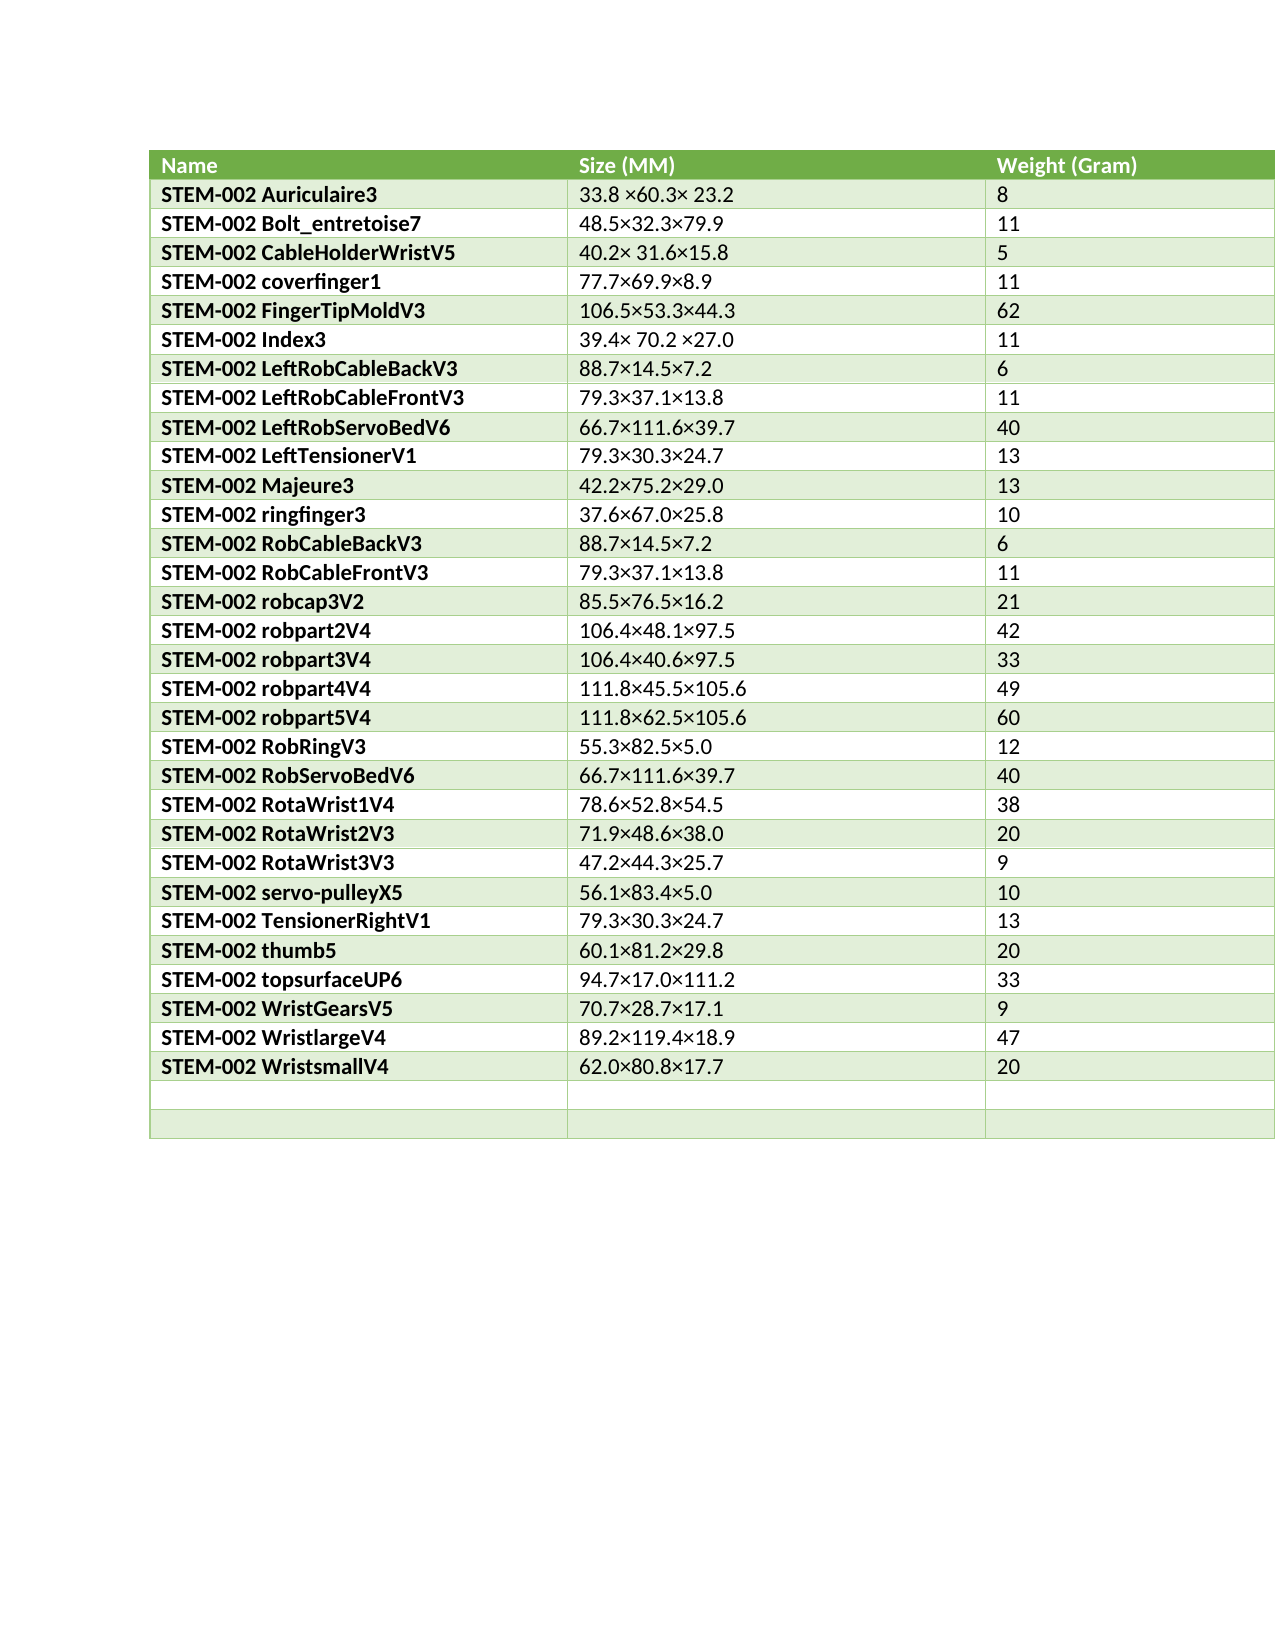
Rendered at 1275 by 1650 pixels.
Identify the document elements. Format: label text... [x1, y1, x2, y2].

table_cell 39.4× 70.2 ×27.0 [568, 325, 985, 353]
table_cell 13 [986, 907, 1274, 935]
table_cell STEM-002 robpart5V4 [151, 703, 567, 731]
table_cell STEM-002 RotaWrist1V4 [151, 790, 567, 818]
table_cell STEM-002 robpart4V4 [151, 674, 567, 702]
table_cell STEM-002 thumb5 [151, 936, 567, 964]
table_header Size (MM) [568, 151, 985, 179]
table_cell STEM-002 topsurfaceUP6 [151, 965, 567, 993]
table_cell STEM-002 ringfinger3 [151, 500, 567, 528]
table_cell STEM-002 WristGearsV5 [151, 994, 567, 1022]
table_cell 37.6×67.0×25.8 [568, 500, 985, 528]
table_cell 33 [986, 645, 1274, 673]
table_cell 42 [986, 616, 1274, 644]
table_cell 40 [986, 761, 1274, 789]
table_cell 33.8 ×60.3× 23.2 [568, 180, 985, 208]
table_cell STEM-002 RotaWrist3V3 [151, 849, 567, 877]
table_cell STEM-002 robpart2V4 [151, 616, 567, 644]
table_cell STEM-002 RobCableFrontV3 [151, 558, 567, 586]
table_cell 66.7×111.6×39.7 [568, 413, 985, 441]
table_cell 79.3×30.3×24.7 [568, 907, 985, 935]
table_cell 47 [986, 1023, 1274, 1051]
table_cell 106.4×40.6×97.5 [568, 645, 985, 673]
table_cell 47.2×44.3×25.7 [568, 849, 985, 877]
table_cell 94.7×17.0×111.2 [568, 965, 985, 993]
table_cell 48.5×32.3×79.9 [568, 209, 985, 237]
table_cell 66.7×111.6×39.7 [568, 761, 985, 789]
table_cell STEM-002 RobRingV3 [151, 732, 567, 760]
table_cell 79.3×37.1×13.8 [568, 384, 985, 412]
table_cell 42.2×75.2×29.0 [568, 471, 985, 499]
table_cell STEM-002 robpart3V4 [151, 645, 567, 673]
table_cell STEM-002 FingerTipMoldV3 [151, 296, 567, 324]
table_cell 55.3×82.5×5.0 [568, 732, 985, 760]
table_cell 11 [986, 267, 1274, 295]
table_cell 13 [986, 471, 1274, 499]
table_cell 11 [986, 558, 1274, 586]
table_cell 111.8×45.5×105.6 [568, 674, 985, 702]
table_cell STEM-002 RotaWrist2V3 [151, 820, 567, 847]
table_cell 21 [986, 587, 1274, 615]
table_cell 85.5×76.5×16.2 [568, 587, 985, 615]
table_header Weight (Gram) [986, 151, 1274, 179]
table_cell 79.3×37.1×13.8 [568, 558, 985, 586]
table_cell 62.0×80.8×17.7 [568, 1052, 985, 1080]
table_cell STEM-002 Index3 [151, 325, 567, 353]
table_cell [151, 1081, 567, 1109]
table_cell STEM-002 Majeure3 [151, 471, 567, 499]
table_cell 71.9×48.6×38.0 [568, 820, 985, 847]
table_cell STEM-002 servo-pulleyX5 [151, 878, 567, 906]
table_cell 106.4×48.1×97.5 [568, 616, 985, 644]
table_header Name [151, 151, 567, 179]
table_cell 77.7×69.9×8.9 [568, 267, 985, 295]
table_cell STEM-002 coverfinger1 [151, 267, 567, 295]
table_cell [986, 1081, 1274, 1109]
table_cell STEM-002 LeftRobServoBedV6 [151, 413, 567, 441]
table_cell 33 [986, 965, 1274, 993]
table_cell STEM-002 WristsmallV4 [151, 1052, 567, 1080]
table_cell 10 [986, 878, 1274, 906]
table_cell 56.1×83.4×5.0 [568, 878, 985, 906]
table_cell 40 [986, 413, 1274, 441]
table_cell 40.2× 31.6×15.8 [568, 238, 985, 266]
table_cell 78.6×52.8×54.5 [568, 790, 985, 818]
table_cell 20 [986, 1052, 1274, 1080]
table_cell [151, 1110, 567, 1138]
table_cell 11 [986, 209, 1274, 237]
table_cell STEM-002 LeftRobCableBackV3 [151, 355, 567, 382]
table_cell STEM-002 LeftTensionerV1 [151, 442, 567, 470]
table_cell 5 [986, 238, 1274, 266]
table_cell [568, 1081, 985, 1109]
table_cell 60.1×81.2×29.8 [568, 936, 985, 964]
table_cell 11 [986, 325, 1274, 353]
table_cell 6 [986, 355, 1274, 382]
table_cell 106.5×53.3×44.3 [568, 296, 985, 324]
table_cell STEM-002 robcap3V2 [151, 587, 567, 615]
table_cell 13 [986, 442, 1274, 470]
table_cell 70.7×28.7×17.1 [568, 994, 985, 1022]
table_cell 11 [986, 384, 1274, 412]
table_cell 10 [986, 500, 1274, 528]
table_cell STEM-002 TensionerRightV1 [151, 907, 567, 935]
table_cell 20 [986, 820, 1274, 847]
table_cell 79.3×30.3×24.7 [568, 442, 985, 470]
table_cell 88.7×14.5×7.2 [568, 355, 985, 382]
table_cell 88.7×14.5×7.2 [568, 529, 985, 557]
table_cell 20 [986, 936, 1274, 964]
table_cell 6 [986, 529, 1274, 557]
table_cell 60 [986, 703, 1274, 731]
table_cell STEM-002 Auriculaire3 [151, 180, 567, 208]
table_cell 89.2×119.4×18.9 [568, 1023, 985, 1051]
table_cell [986, 1110, 1274, 1138]
table_cell 9 [986, 849, 1274, 877]
table_cell 38 [986, 790, 1274, 818]
table_cell STEM-002 RobServoBedV6 [151, 761, 567, 789]
table_cell STEM-002 LeftRobCableFrontV3 [151, 384, 567, 412]
table_cell [568, 1110, 985, 1138]
table_cell 49 [986, 674, 1274, 702]
table_cell 8 [986, 180, 1274, 208]
table_cell 62 [986, 296, 1274, 324]
table_cell 9 [986, 994, 1274, 1022]
table_cell 12 [986, 732, 1274, 760]
table_cell STEM-002 WristlargeV4 [151, 1023, 567, 1051]
table_cell STEM-002 RobCableBackV3 [151, 529, 567, 557]
table_cell STEM-002 CableHolderWristV5 [151, 238, 567, 266]
table_cell 111.8×62.5×105.6 [568, 703, 985, 731]
table_cell STEM-002 Bolt_entretoise7 [151, 209, 567, 237]
